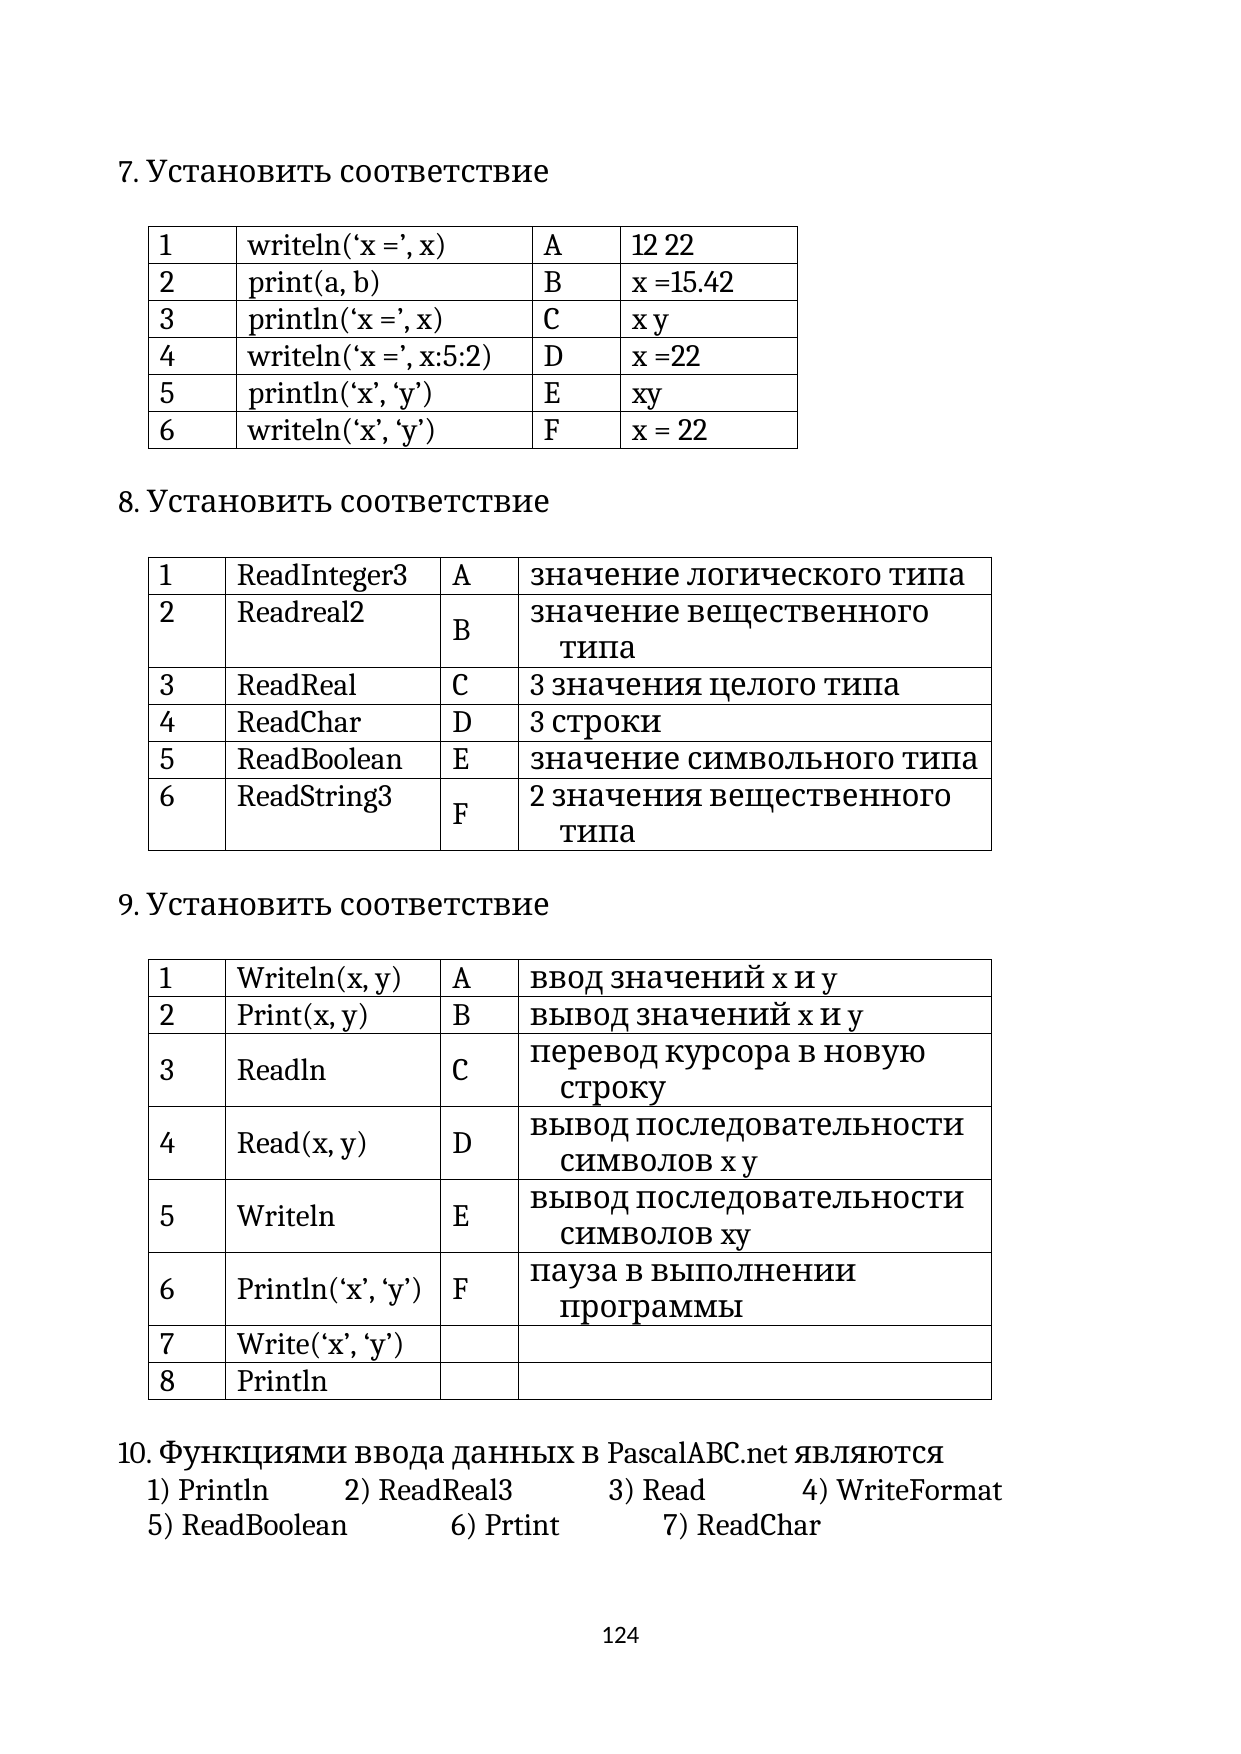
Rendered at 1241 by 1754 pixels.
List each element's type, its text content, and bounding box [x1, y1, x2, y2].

table_header 12 22 [621, 227, 797, 263]
table_cell E [441, 742, 518, 777]
table_cell 4 [149, 338, 236, 374]
table_cell D [441, 705, 518, 741]
table_cell Println(‘x’, ‘y’) [226, 1253, 440, 1325]
table_cell Print(x, y) [226, 997, 440, 1033]
table_cell 3 [149, 1034, 225, 1106]
table_cell F [533, 412, 620, 448]
table_header writeln(‘x =’, x) [237, 227, 532, 263]
table_header Writeln(x, y) [226, 960, 440, 996]
table_header A [441, 960, 518, 996]
table_header A [441, 558, 518, 594]
table_cell вывод последовательности символов xy [519, 1180, 991, 1252]
table_cell вывод последовательности символов x y [519, 1107, 991, 1179]
table_cell 7 [149, 1326, 225, 1362]
table_cell ReadChar [226, 705, 440, 741]
table_cell B [441, 595, 518, 667]
table_cell C [441, 1034, 518, 1106]
table_cell Write(‘x’, ‘y’) [226, 1326, 440, 1362]
table_cell перевод курсора в новую строку [519, 1034, 991, 1106]
table_cell ReadBoolean [226, 742, 440, 777]
table_cell 2 [149, 264, 236, 300]
table_cell 4 [149, 705, 225, 741]
table_cell [441, 1326, 518, 1362]
table_cell значение символьного типа [519, 742, 991, 777]
table_cell B [533, 264, 620, 300]
table_cell Println [226, 1363, 440, 1399]
table_cell ReadString3 [226, 779, 440, 850]
text 7. Установить соответствие [118, 154, 1122, 190]
table_cell пауза в выполнении программы [519, 1253, 991, 1325]
table_cell 4 [149, 1107, 225, 1179]
table_header значение логического типа [519, 558, 991, 594]
table_cell writeln(‘x’, ‘y’) [237, 412, 532, 448]
table_cell 5 [149, 1180, 225, 1252]
table_header 1 [149, 960, 225, 996]
table_cell 3 [149, 301, 236, 337]
table_cell D [533, 338, 620, 374]
table_cell 5 [149, 375, 236, 411]
table_cell 3 строки [519, 705, 991, 741]
table_header ReadInteger3 [226, 558, 440, 594]
table_cell E [441, 1180, 518, 1252]
table_cell 6 [149, 412, 236, 448]
table_header 1 [149, 558, 225, 594]
text 8. Установить соответствие [118, 485, 1122, 521]
table_cell C [533, 301, 620, 337]
table_cell println(‘x =’, x) [237, 301, 532, 337]
table_cell 6 [149, 1253, 225, 1325]
table_cell xy [621, 375, 797, 411]
table_cell D [441, 1107, 518, 1179]
table_cell 6 [149, 779, 225, 850]
table_cell x =22 [621, 338, 797, 374]
table_cell x = 22 [621, 412, 797, 448]
table_cell вывод значений x и y [519, 997, 991, 1033]
table_cell Readreal2 [226, 595, 440, 667]
table_cell значение вещественного типа [519, 595, 991, 667]
table_cell x y [621, 301, 797, 337]
table_cell x =15.42 [621, 264, 797, 300]
table_cell 3 значения целого типа [519, 668, 991, 703]
table_cell print(a, b) [237, 264, 532, 300]
text 10. Функциями ввода данных в PascalABC.net являются 1) Println 2) ReadReal3 3) Read 4) WriteFormat 5) ReadBoolean 6) Prtint 7) ReadChar [118, 1436, 1122, 1544]
table_header ввод значений x и y [519, 960, 991, 996]
table_cell E [533, 375, 620, 411]
table_header A [533, 227, 620, 263]
table_header 1 [149, 227, 236, 263]
table_cell Writeln [226, 1180, 440, 1252]
table_cell ReadReal [226, 668, 440, 703]
table_cell C [441, 668, 518, 703]
table_cell [519, 1326, 991, 1362]
table_cell println(‘x’, ‘y’) [237, 375, 532, 411]
table_cell 8 [149, 1363, 225, 1399]
table_cell writeln(‘x =’, x:5:2) [237, 338, 532, 374]
text 9. Установить соответствие [118, 887, 1122, 923]
table_cell [441, 1363, 518, 1399]
table_cell 5 [149, 742, 225, 777]
table_cell Readln [226, 1034, 440, 1106]
table_cell F [441, 779, 518, 850]
table_cell [519, 1363, 991, 1399]
table_cell 2 значения вещественного типа [519, 779, 991, 850]
table_cell B [441, 997, 518, 1033]
table_cell 3 [149, 668, 225, 703]
table_cell 2 [149, 997, 225, 1033]
table_cell 2 [149, 595, 225, 667]
table_cell Read(x, y) [226, 1107, 440, 1179]
table_cell F [441, 1253, 518, 1325]
